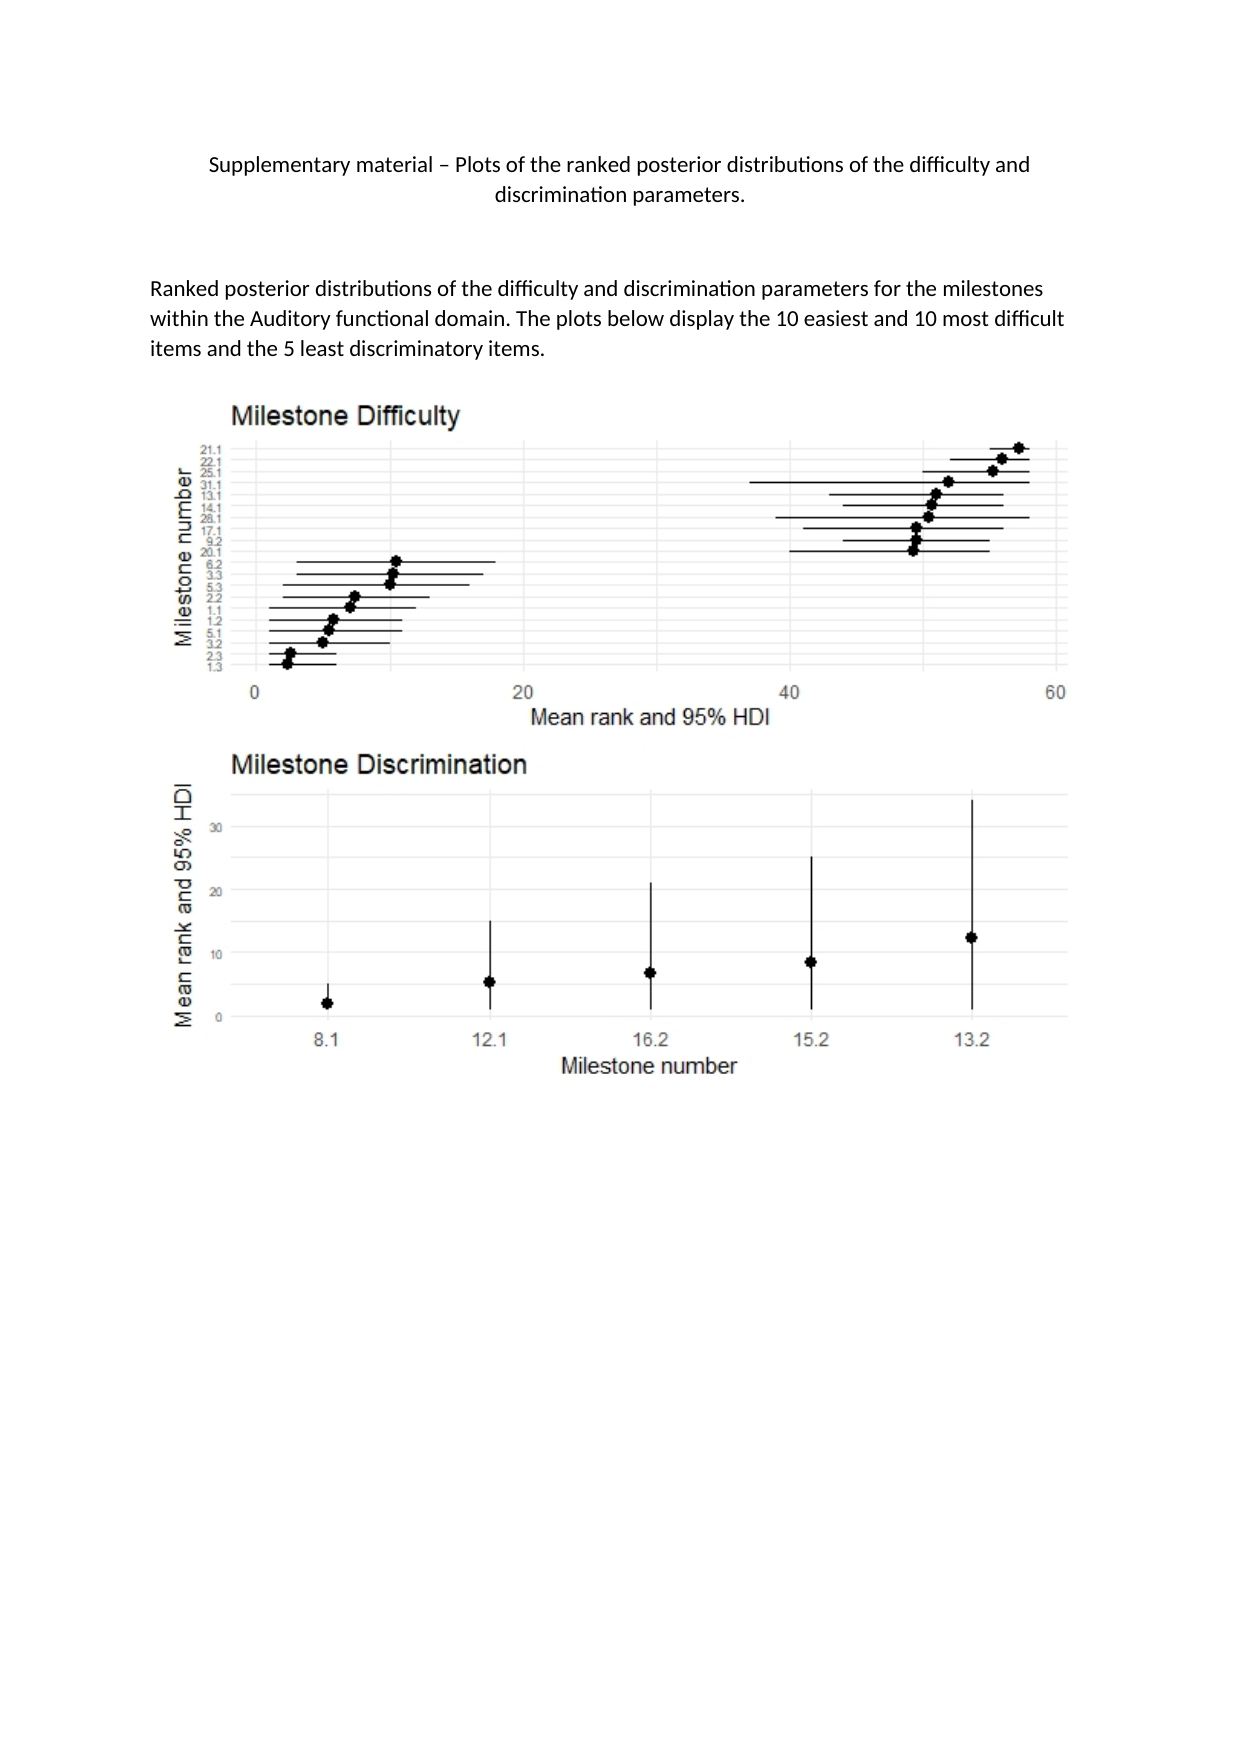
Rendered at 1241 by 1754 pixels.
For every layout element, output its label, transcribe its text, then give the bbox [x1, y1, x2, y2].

text Ranked posterior distributions of the difficulty and discrimination parameters for the milestones within the Auditory functional domain. The plots below display the 10 easiest and 10 most difficult items and the 5 least discriminatory items. [150, 274, 1090, 362]
picture [150, 381, 1091, 1100]
text Supplementary material – Plots of the ranked posterior distributions of the difficulty and discrimination parameters. [150, 150, 1090, 208]
